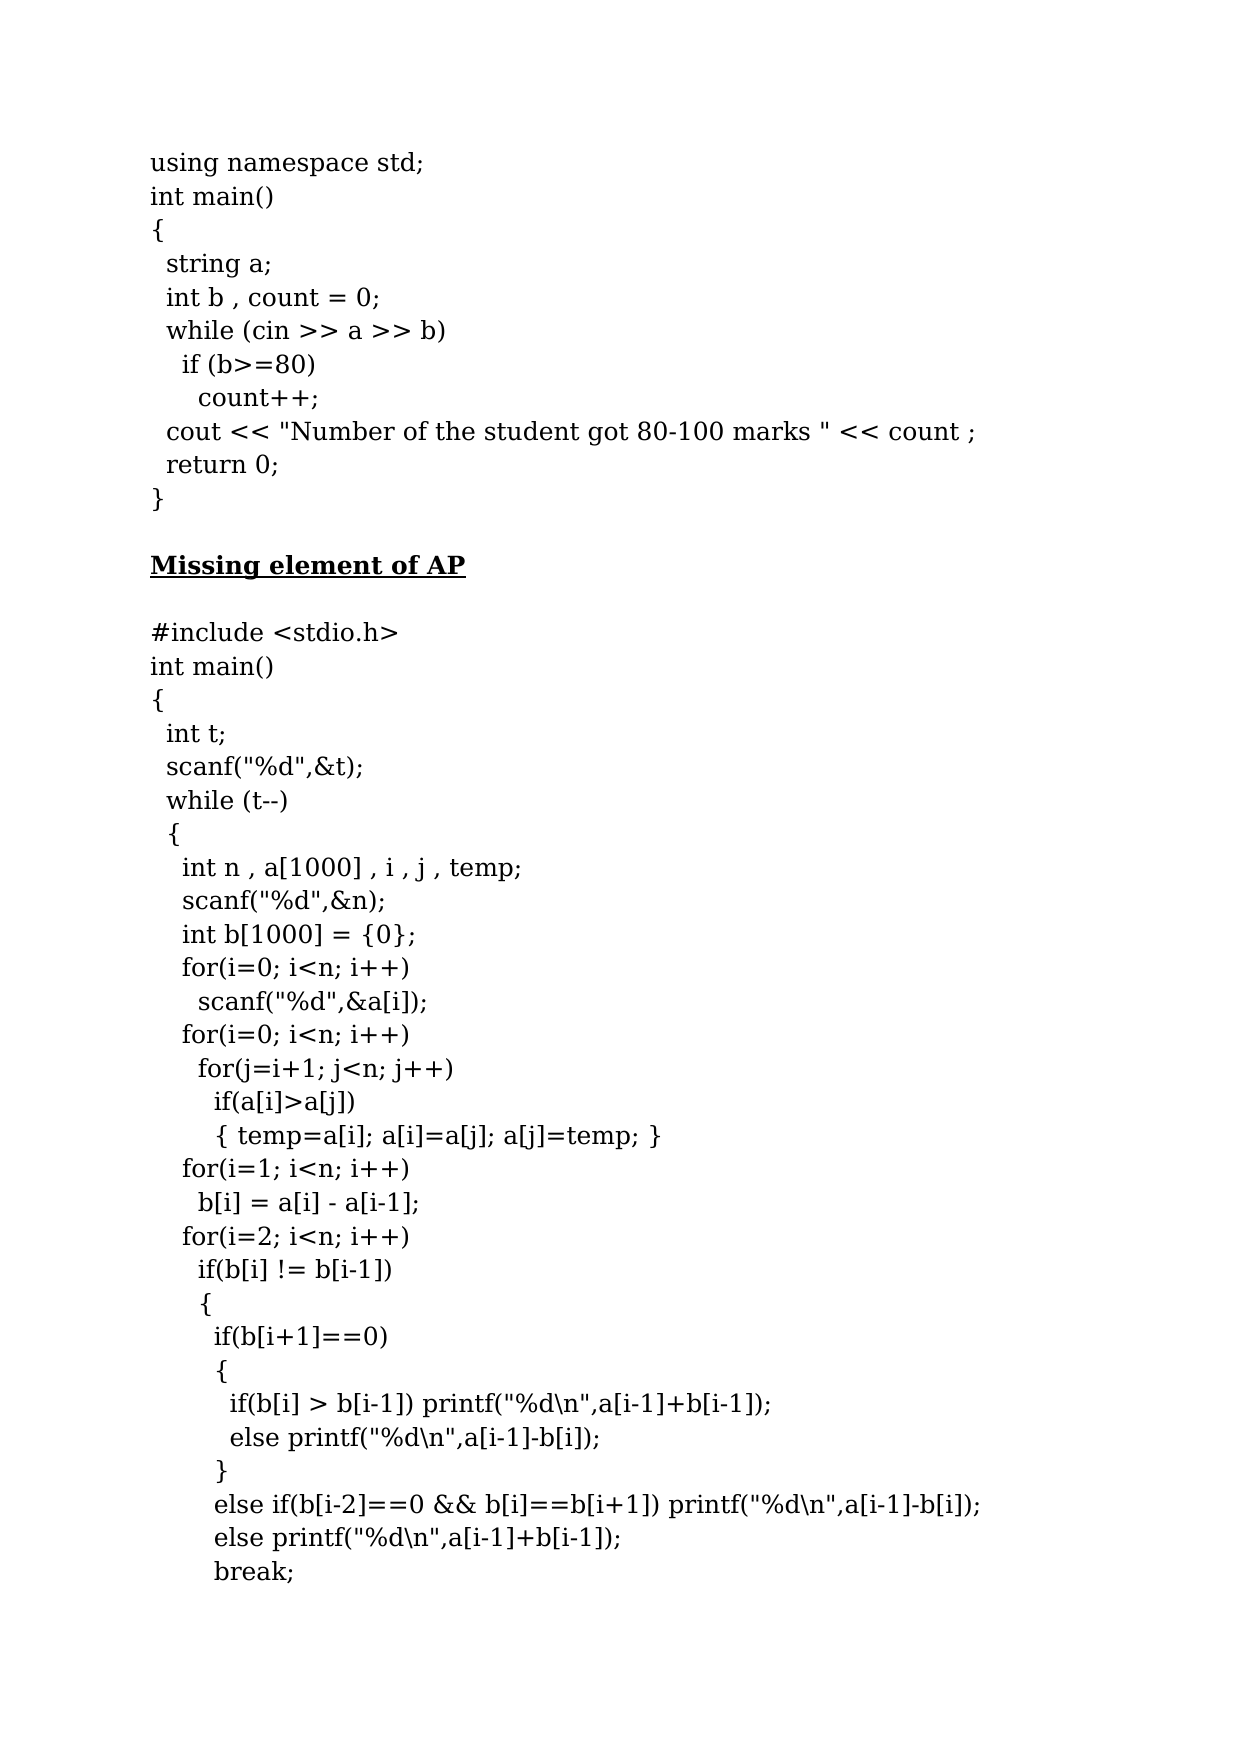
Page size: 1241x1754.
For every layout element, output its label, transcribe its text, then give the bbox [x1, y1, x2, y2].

text int t; scanf("%d",&t); while (t--) [166, 719, 366, 815]
text { [150, 216, 1101, 245]
text else if(b[i-2]==0 && b[i]==b[i+1]) printf("%d\n",a[i-1]-b[i]); else printf("%d\n",a[i-1]+b[i-1]); [213, 1490, 983, 1553]
text if(b[i] > b[i-1]) printf("%d\n",a[i-1]+b[i-1]); else printf("%d\n",a[i-1]-b[i]); [229, 1389, 774, 1452]
text for(i=0; i<n; i++) scanf("%d",&a[i]); [182, 953, 430, 1016]
text scanf("%d",&n); [182, 886, 1101, 916]
text { [150, 685, 1101, 714]
text { [213, 1356, 1101, 1385]
text int b[1000] = {0}; [182, 920, 1101, 949]
text if(b[i] != b[i-1]) [198, 1255, 1101, 1284]
text break; [213, 1557, 1101, 1586]
text int b , count = 0; while (cin >> a >> b) [166, 283, 448, 345]
text Missing element of AP [150, 551, 1101, 580]
text b[i] = a[i] - a[i-1]; for(i=2; i<n; i++) [182, 1188, 422, 1251]
text #include <stdio.h> int main() [150, 618, 401, 681]
text cout << "Number of the student got 80-100 marks " << count ; return 0; [166, 417, 978, 479]
text if(a[i]>a[j]) [213, 1088, 1101, 1117]
text using namespace std; int main() [150, 148, 426, 211]
text string a; [166, 249, 1101, 278]
text } [213, 1457, 1101, 1486]
text { temp=a[i]; a[i]=a[j]; a[j]=temp; } for(i=1; i<n; i++) [182, 1121, 665, 1184]
text for(i=0; i<n; i++) for(j=i+1; j<n; j++) [182, 1021, 456, 1083]
text { [198, 1289, 1101, 1318]
text if (b>=80) count++; [182, 350, 321, 412]
text { [166, 819, 1101, 848]
text } [150, 484, 1101, 513]
text if(b[i+1]==0) [213, 1322, 1101, 1352]
text int n , a[1000] , i , j , temp; [182, 853, 1101, 882]
